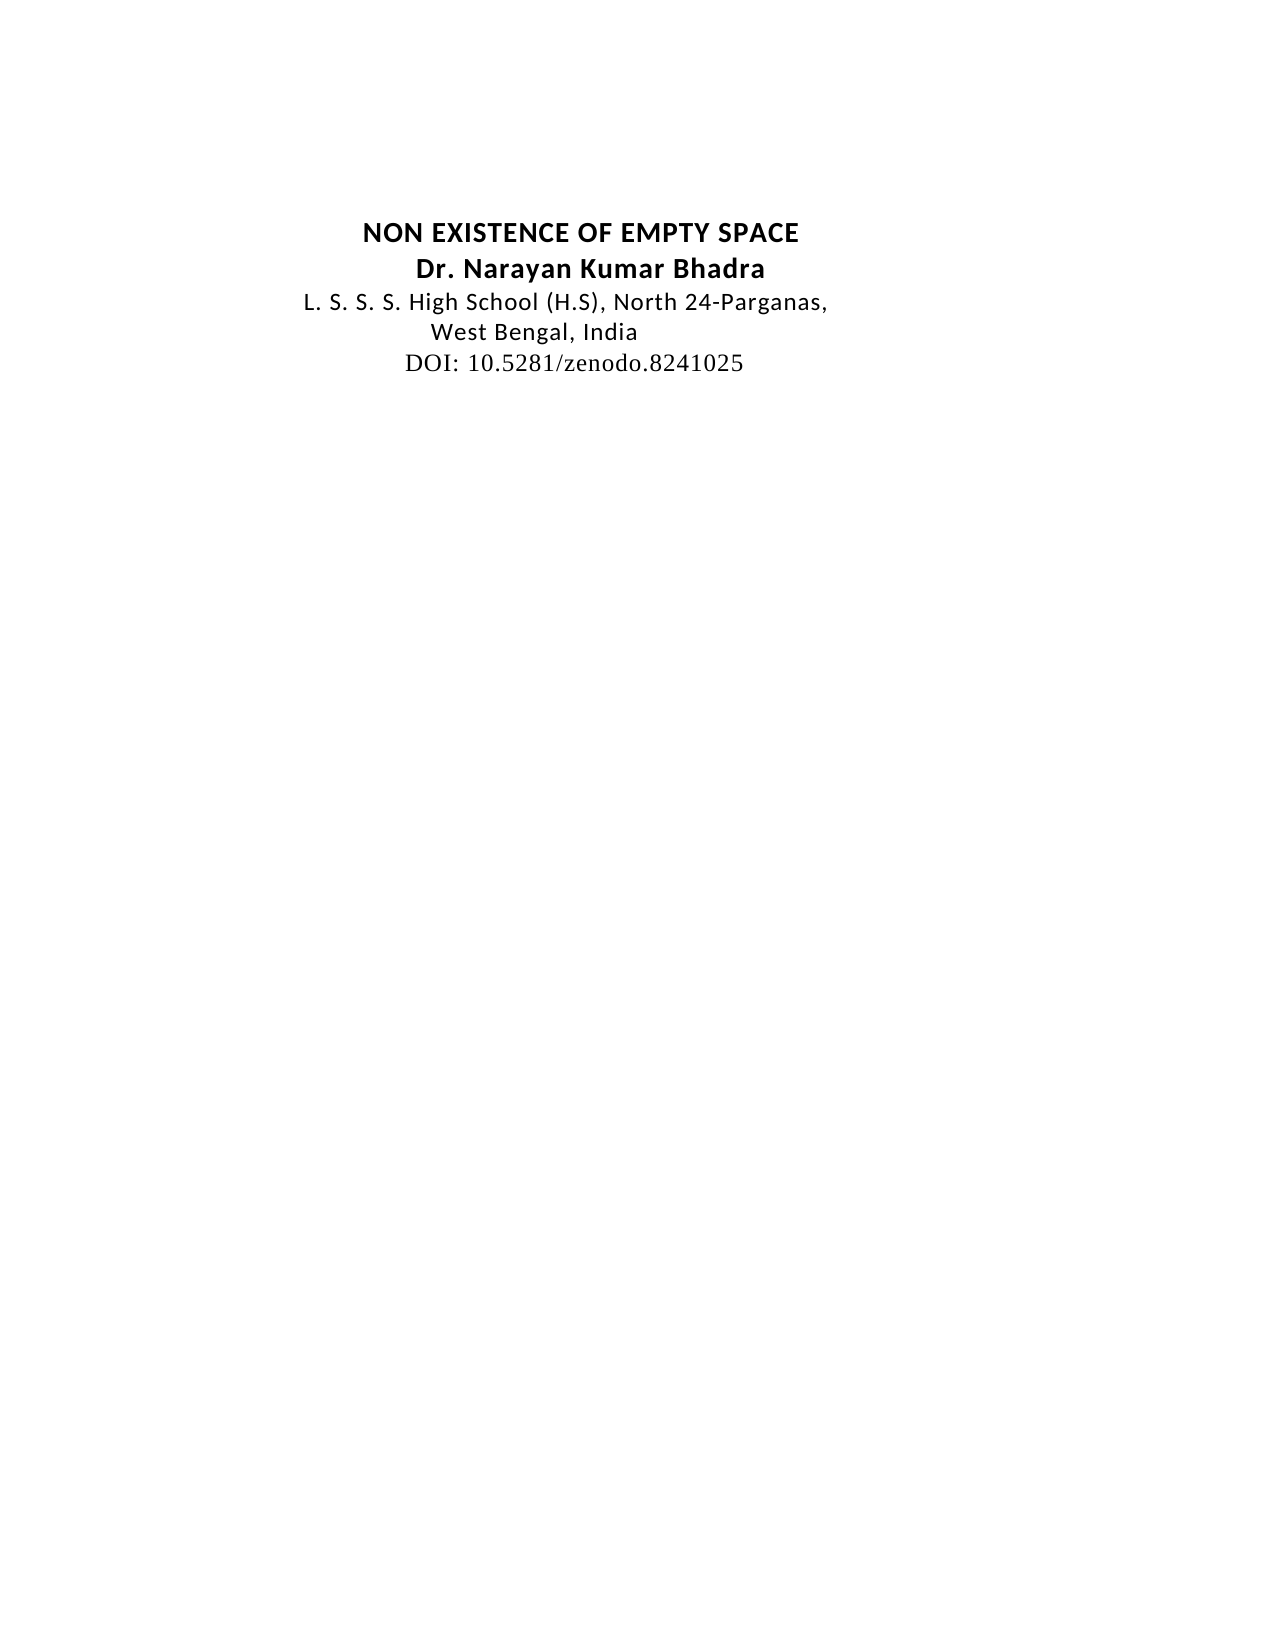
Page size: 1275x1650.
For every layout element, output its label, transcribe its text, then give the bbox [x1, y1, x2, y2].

subtitle Dr. Narayan Kumar Bhadra [150, 250, 1125, 286]
subtitle NON EXISTENCE OF EMPTY SPACE [150, 214, 1125, 250]
subtitle L. S. S. S. High School (H.S), North 24-Parganas, [150, 286, 1125, 316]
subtitle DOI: 10.5281/zenodo.8241025 [150, 347, 1125, 377]
subtitle West Bengal, India [150, 316, 1125, 347]
